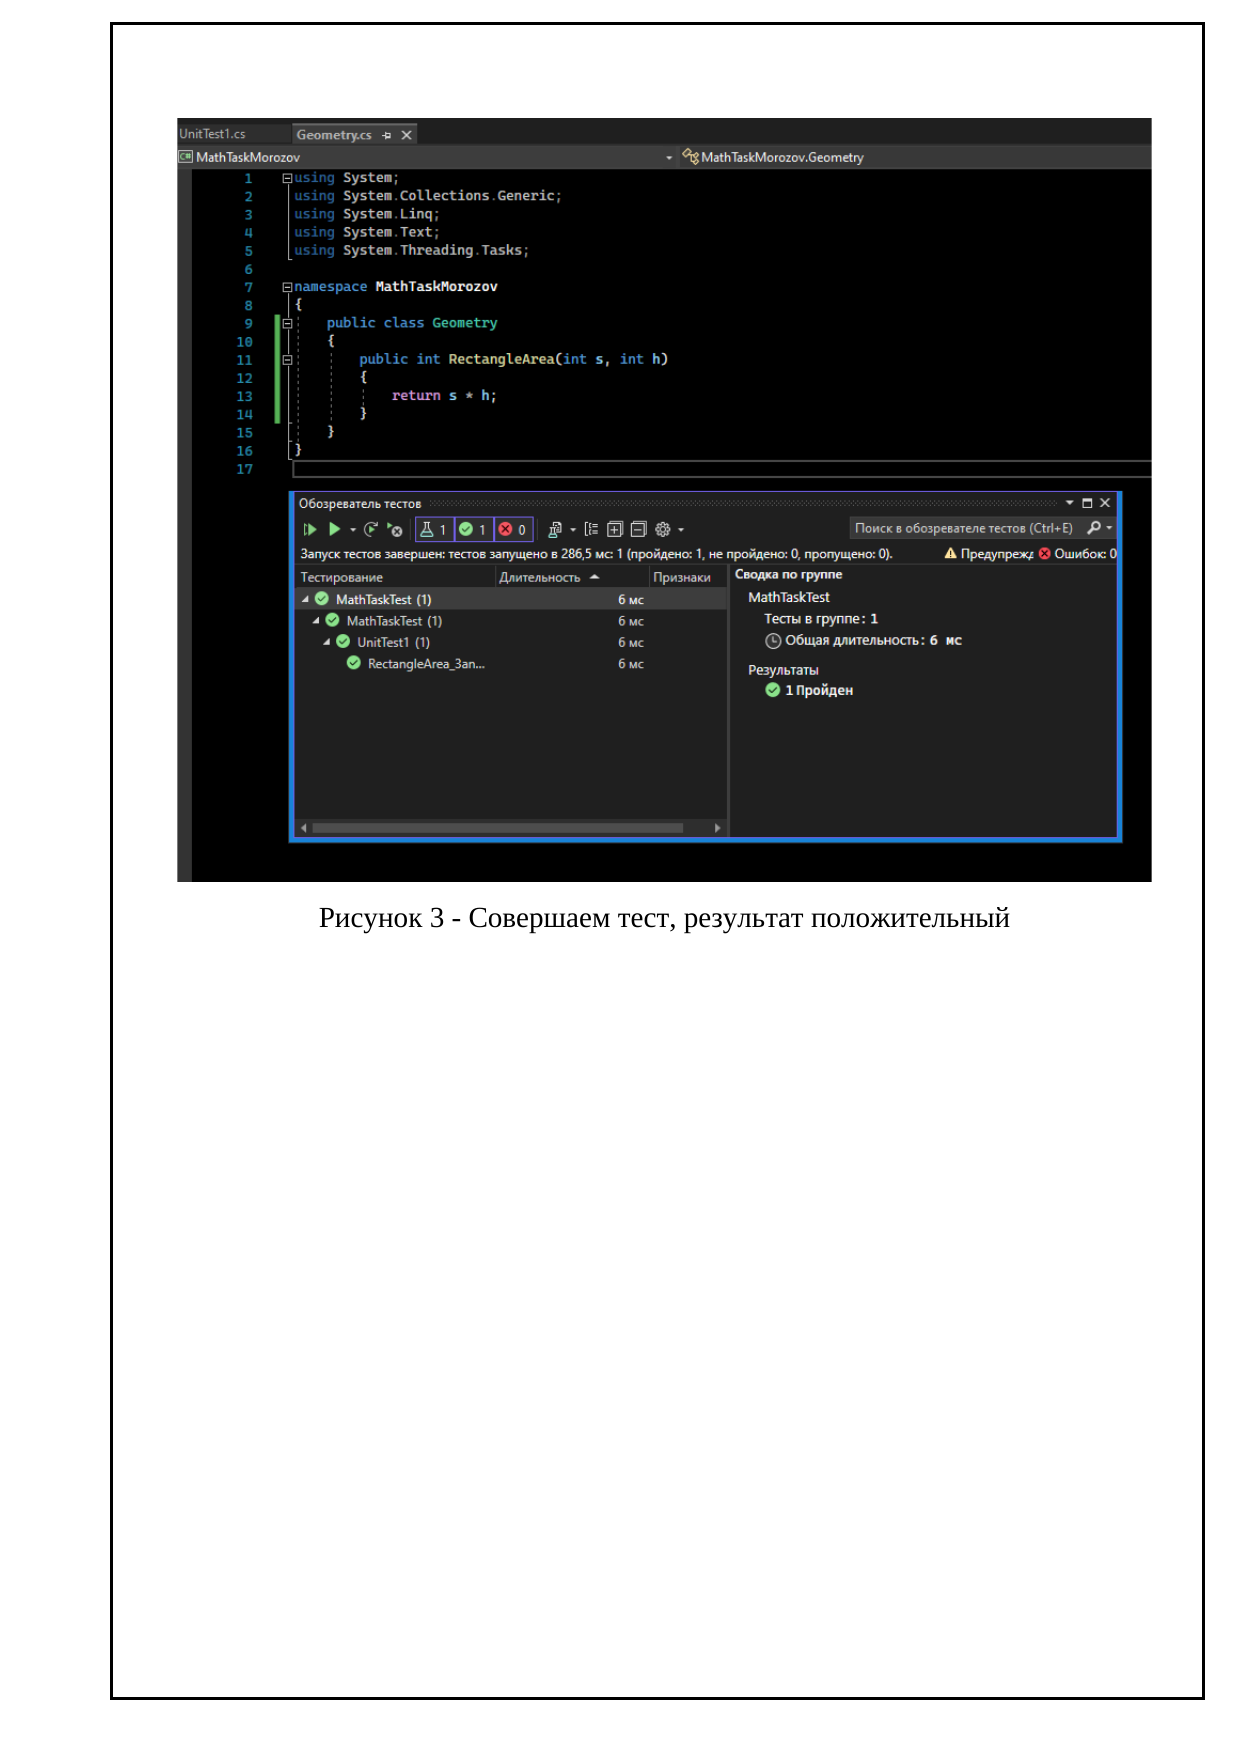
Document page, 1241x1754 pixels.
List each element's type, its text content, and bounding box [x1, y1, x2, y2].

text Рисунок 3 - Совершаем тест, результат положительный [177, 900, 1152, 934]
picture [177, 118, 1152, 882]
